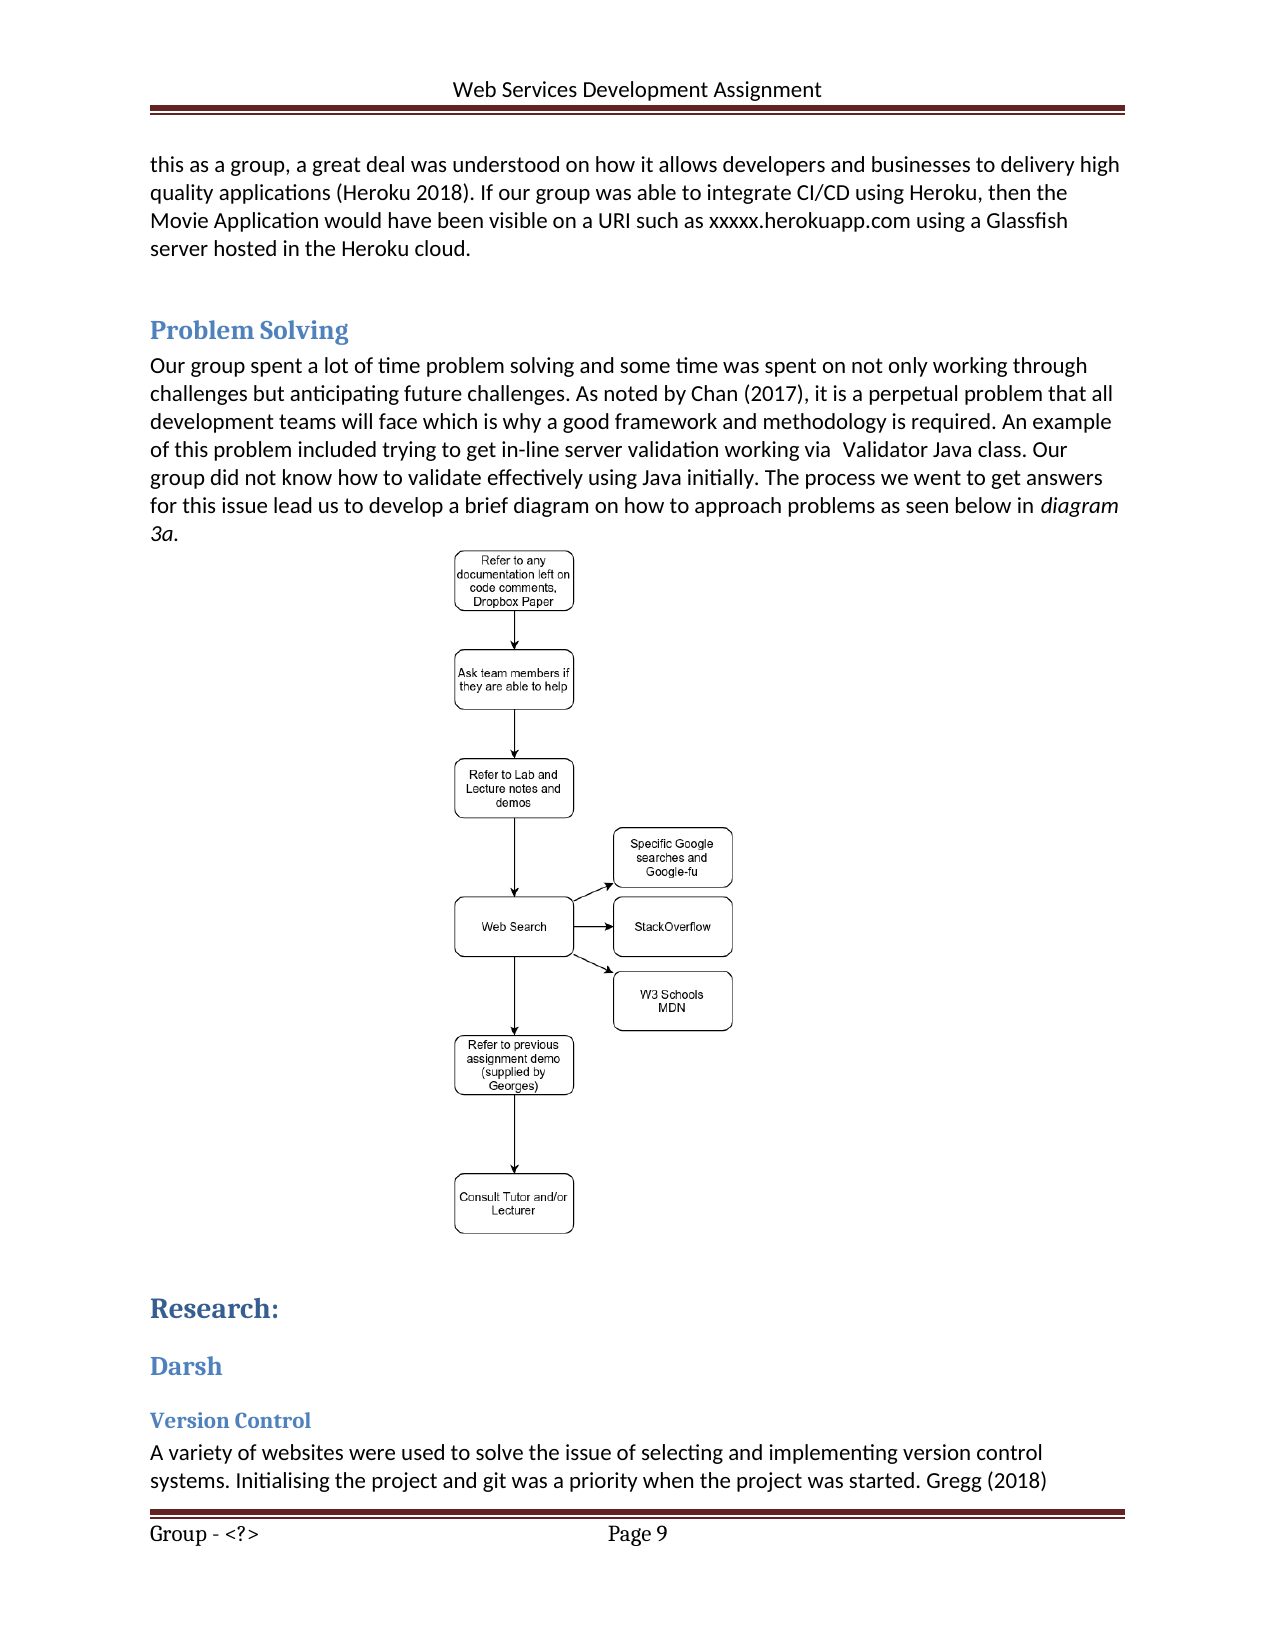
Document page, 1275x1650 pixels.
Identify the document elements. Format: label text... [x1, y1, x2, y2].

text Our group spent a lot of time problem solving and some time was spent on not only working through challenges but anticipating future challenges. As noted by Chan (2017), it is a perpetual problem that all development teams will face which is why a good framework and methodology is required. An example of this problem included trying to get in-line server validation working via Validator Java class. Our group did not know how to validate effectively using Java initially. The process we went to get answers for this issue lead us to develop a brief diagram on how to approach problems as seen below in diagram 3a. [150, 351, 1125, 547]
subtitle Version Control [150, 1408, 1125, 1434]
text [150, 1438, 1125, 1494]
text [150, 150, 1125, 262]
subtitle Research: [150, 1292, 1125, 1326]
subtitle Problem Solving [150, 315, 1125, 346]
picture [450, 547, 737, 1238]
subtitle Darsh [150, 1351, 1125, 1383]
